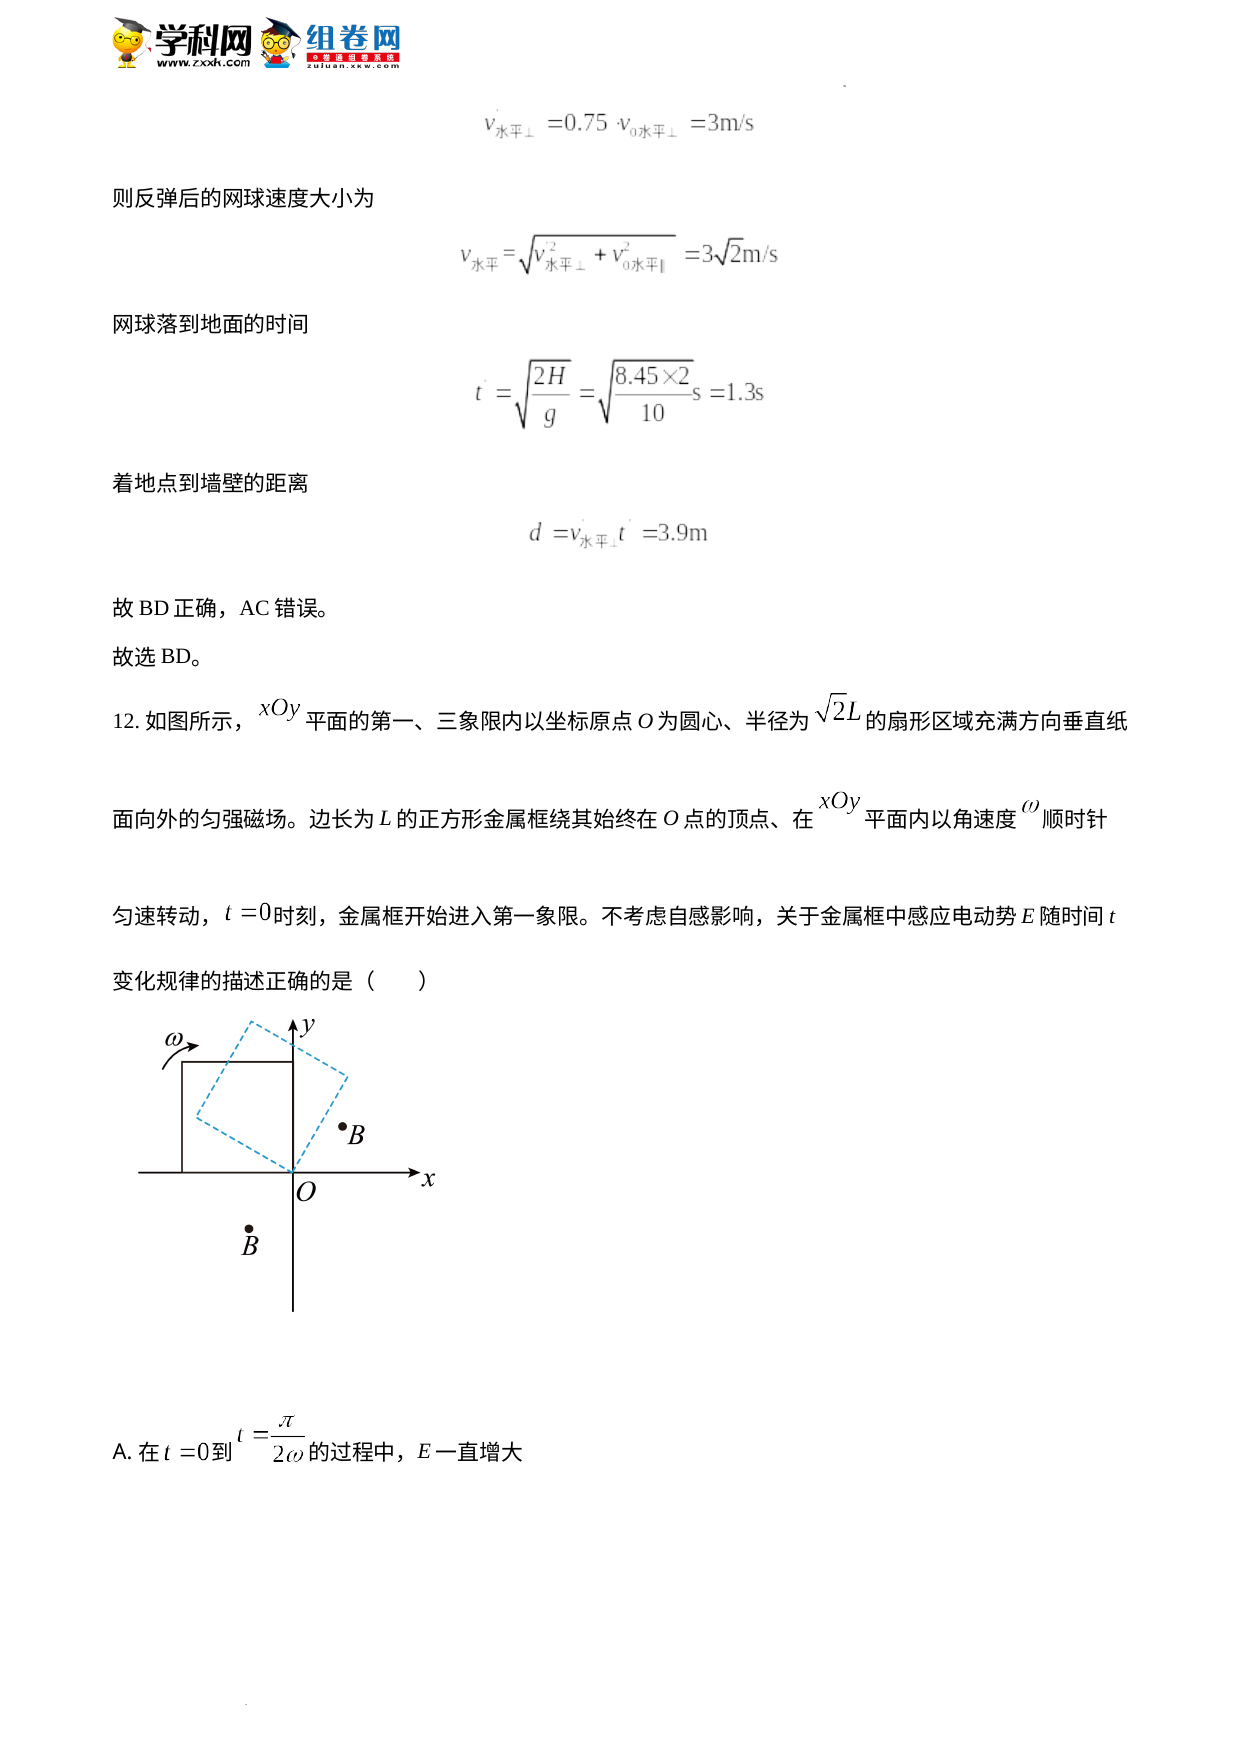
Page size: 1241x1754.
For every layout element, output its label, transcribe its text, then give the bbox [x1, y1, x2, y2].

text A. 在到的过程中，E一直增大 [112, 1402, 1128, 1500]
text 故BD正确，AC错误。 [112, 591, 1128, 623]
text 12. 如图所示，平面的第一、三象限内以坐标原点O为圆心、半径为的扇形区域充满方向垂直纸面向外的匀强磁场。边长为L的正方形金属框绕其始终在O点的顶点、在平面内以角速度顺时针匀速转动，时刻，金属框开始进入第一象限。不考虑自感影响，关于金属框中感应电动势E随时间t变化规律的描述正确的是（ ） [112, 688, 1128, 996]
text 着地点到墙壁的距离 [112, 465, 1128, 498]
picture [260, 17, 400, 68]
text 网球落到地面的时间 [112, 307, 1128, 339]
picture [112, 17, 252, 68]
text 故选BD。 [112, 639, 1128, 672]
picture [131, 1012, 441, 1316]
text 则反弹后的网球速度大小为 [112, 181, 1128, 213]
